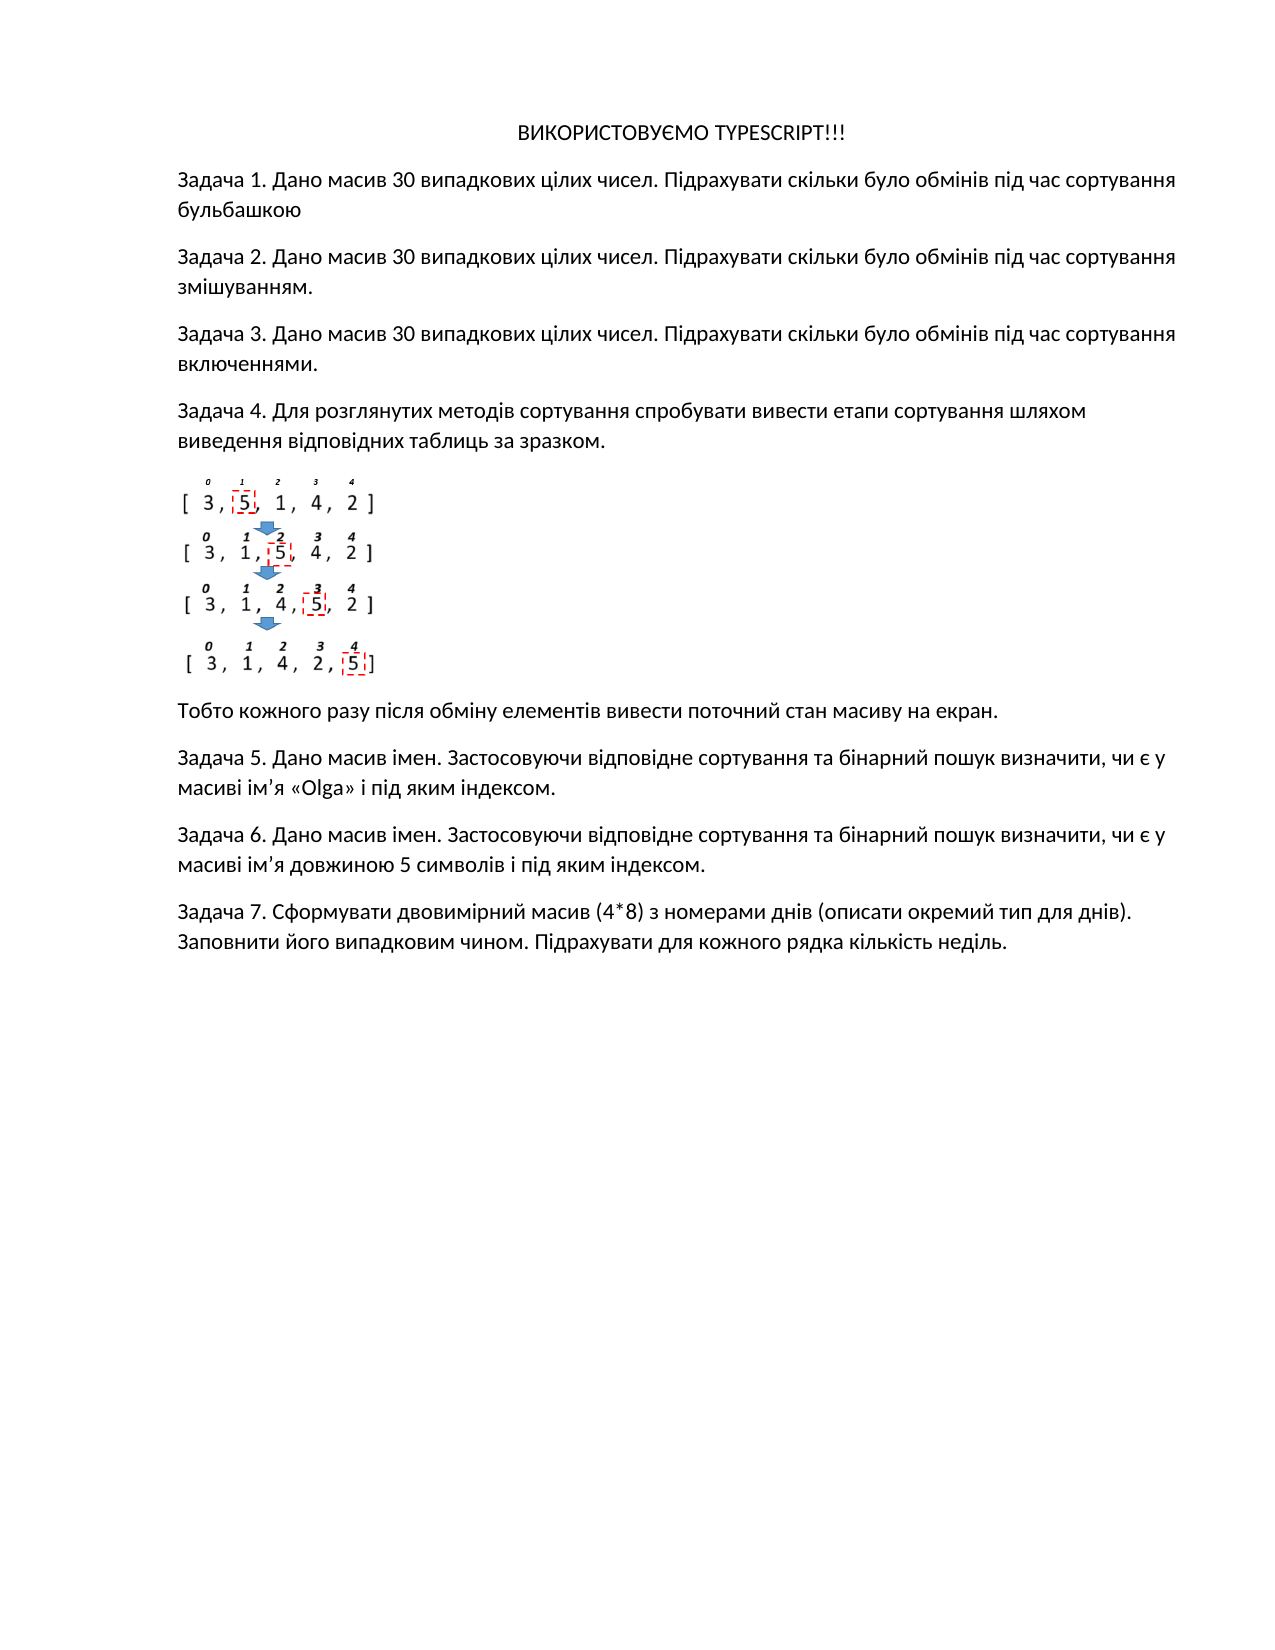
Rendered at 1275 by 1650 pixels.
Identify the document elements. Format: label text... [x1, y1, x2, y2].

text ВИКОРИСТОВУЄМО TYPESCRIPT!!! [177, 118, 1186, 146]
text Задача 5. Дано масив імен. Застосовуючи відповідне сортування та бінарний пошук визначити, чи є у масиві ім’я «Olga» і під яким індексом. [177, 743, 1186, 801]
text Задача 1. Дано масив 30 випадкових цілих чисел. Підрахувати скільки було обмінів під час сортування бульбашкою [177, 165, 1186, 223]
text Задача 6. Дано масив імен. Застосовуючи відповідне сортування та бінарний пошук визначити, чи є у масиві ім’я довжиною 5 символів і під яким індексом. [177, 820, 1186, 878]
text Задача 3. Дано масив 30 випадкових цілих чисел. Підрахувати скільки було обмінів під час сортування включеннями. [177, 319, 1186, 377]
text Тобто кожного разу після обміну елементів вивести поточний стан масиву на екран. [177, 696, 1186, 724]
text Задача 4. Для розглянутих методів сортування спробувати вивести етапи сортування шляхом виведення відповідних таблиць за зразком. [177, 396, 1186, 454]
text Задача 7. Сформувати двовимірний масив (4*8) з номерами днів (описати окремий тип для днів). Заповнити його випадковим чином. Підрахувати для кожного рядка кількість неділь. [177, 897, 1186, 955]
picture [177, 473, 381, 677]
text Задача 2. Дано масив 30 випадкових цілих чисел. Підрахувати скільки було обмінів під час сортування змішуванням. [177, 242, 1186, 300]
